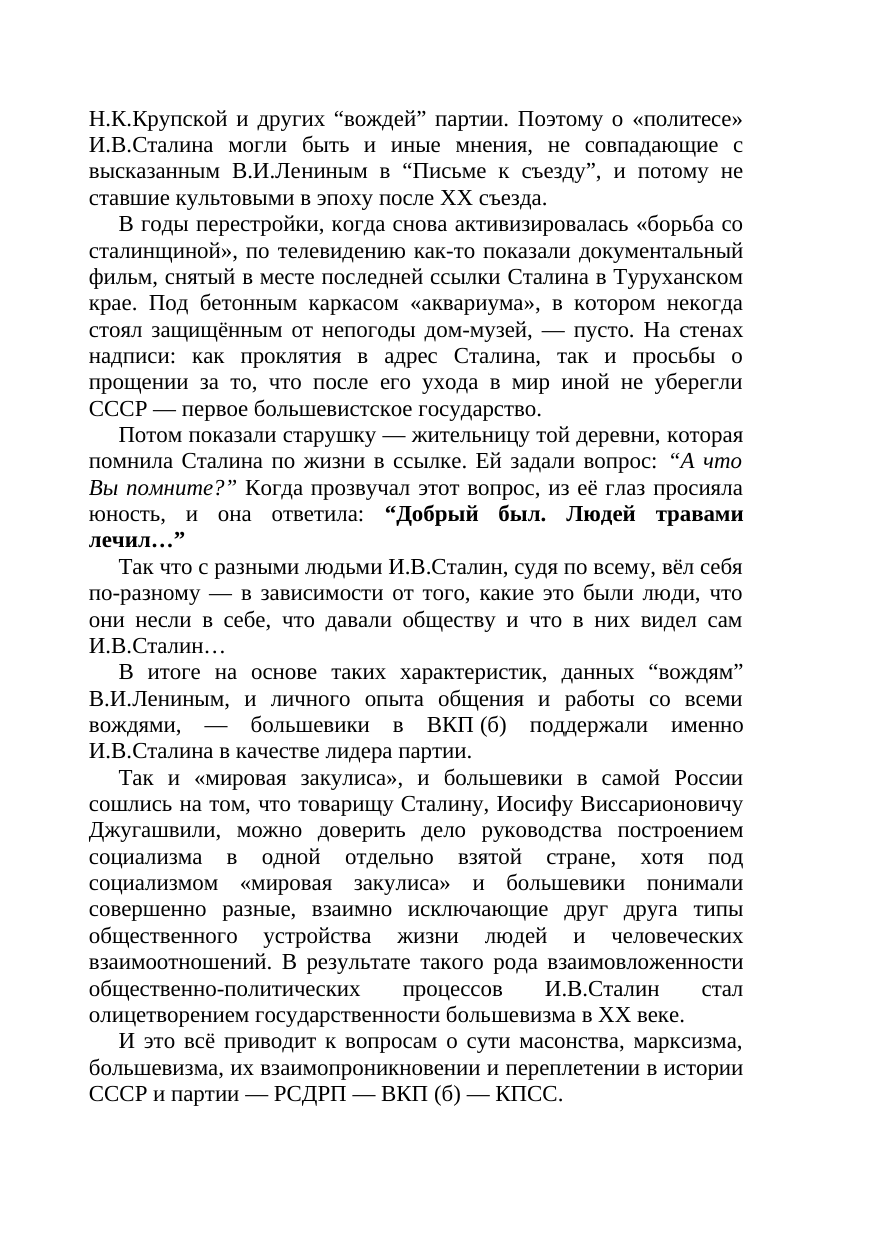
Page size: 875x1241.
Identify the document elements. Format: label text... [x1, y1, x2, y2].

text Так что с разными людьми И.В.Сталин, судя по всему, вёл себя по-разному — в зависимости от того, какие это были люди, что они несли в себе, что давали обществу и что в них видел сам И.В.Сталин… [89, 553, 744, 658]
text И это всё приводит к вопросам о сути масонства, марксизма, большевизма, их взаимопроникновении и переплетении в истории СССР и партии — РСДРП — ВКП (б) — КПСС. [89, 1027, 744, 1106]
text Так и «мировая закулиса», и большевики в самой России сошлись на том, что товарищу Сталину, Иосифу Виссарионовичу Джугашвили, можно доверить дело руководства построением социализма в одной отдельно взятой стране, хотя под социализмом «мировая закулиса» и большевики понимали совершенно разные, взаимно исключающие друг друга типы общественного устройства жизни людей и человеческих взаимоотношений. В результате такого рода взаимовложенности общественно-политических процессов И.В.Сталин стал олицетворением государственности большевизма в ХХ веке. [89, 764, 744, 1027]
text Потом показали старушку — жительницу той деревни, которая помнила Сталина по жизни в ссылке. Ей задали вопрос: “А что Вы помните?” Когда прозвучал этот вопрос, из её глаз просияла юность, и она ответила: “Добрый был. Людей травами лечил…” [89, 421, 744, 553]
text В итоге на основе таких характеристик, данных “вождям” В.И.Лениным, и личного опыта общения и работы со всеми вождями, — большевики в ВКП (б) поддержали именно И.В.Сталина в качестве лидера партии. [89, 658, 744, 764]
text В годы перестройки, когда снова активизировалась «борьба со сталинщиной», по телевидению как-то показали документальный фильм, снятый в месте последней ссылки Сталина в Туруханском крае. Под бетонным каркасом «аквариума», в котором некогда стоял защищённым от непогоды дом-музей, — пусто. На стенах надписи: как проклятия в адрес Сталина, так и просьбы о прощении за то, что после его ухода в мир иной не уберегли СССР — первое большевистское государство. [89, 210, 744, 421]
